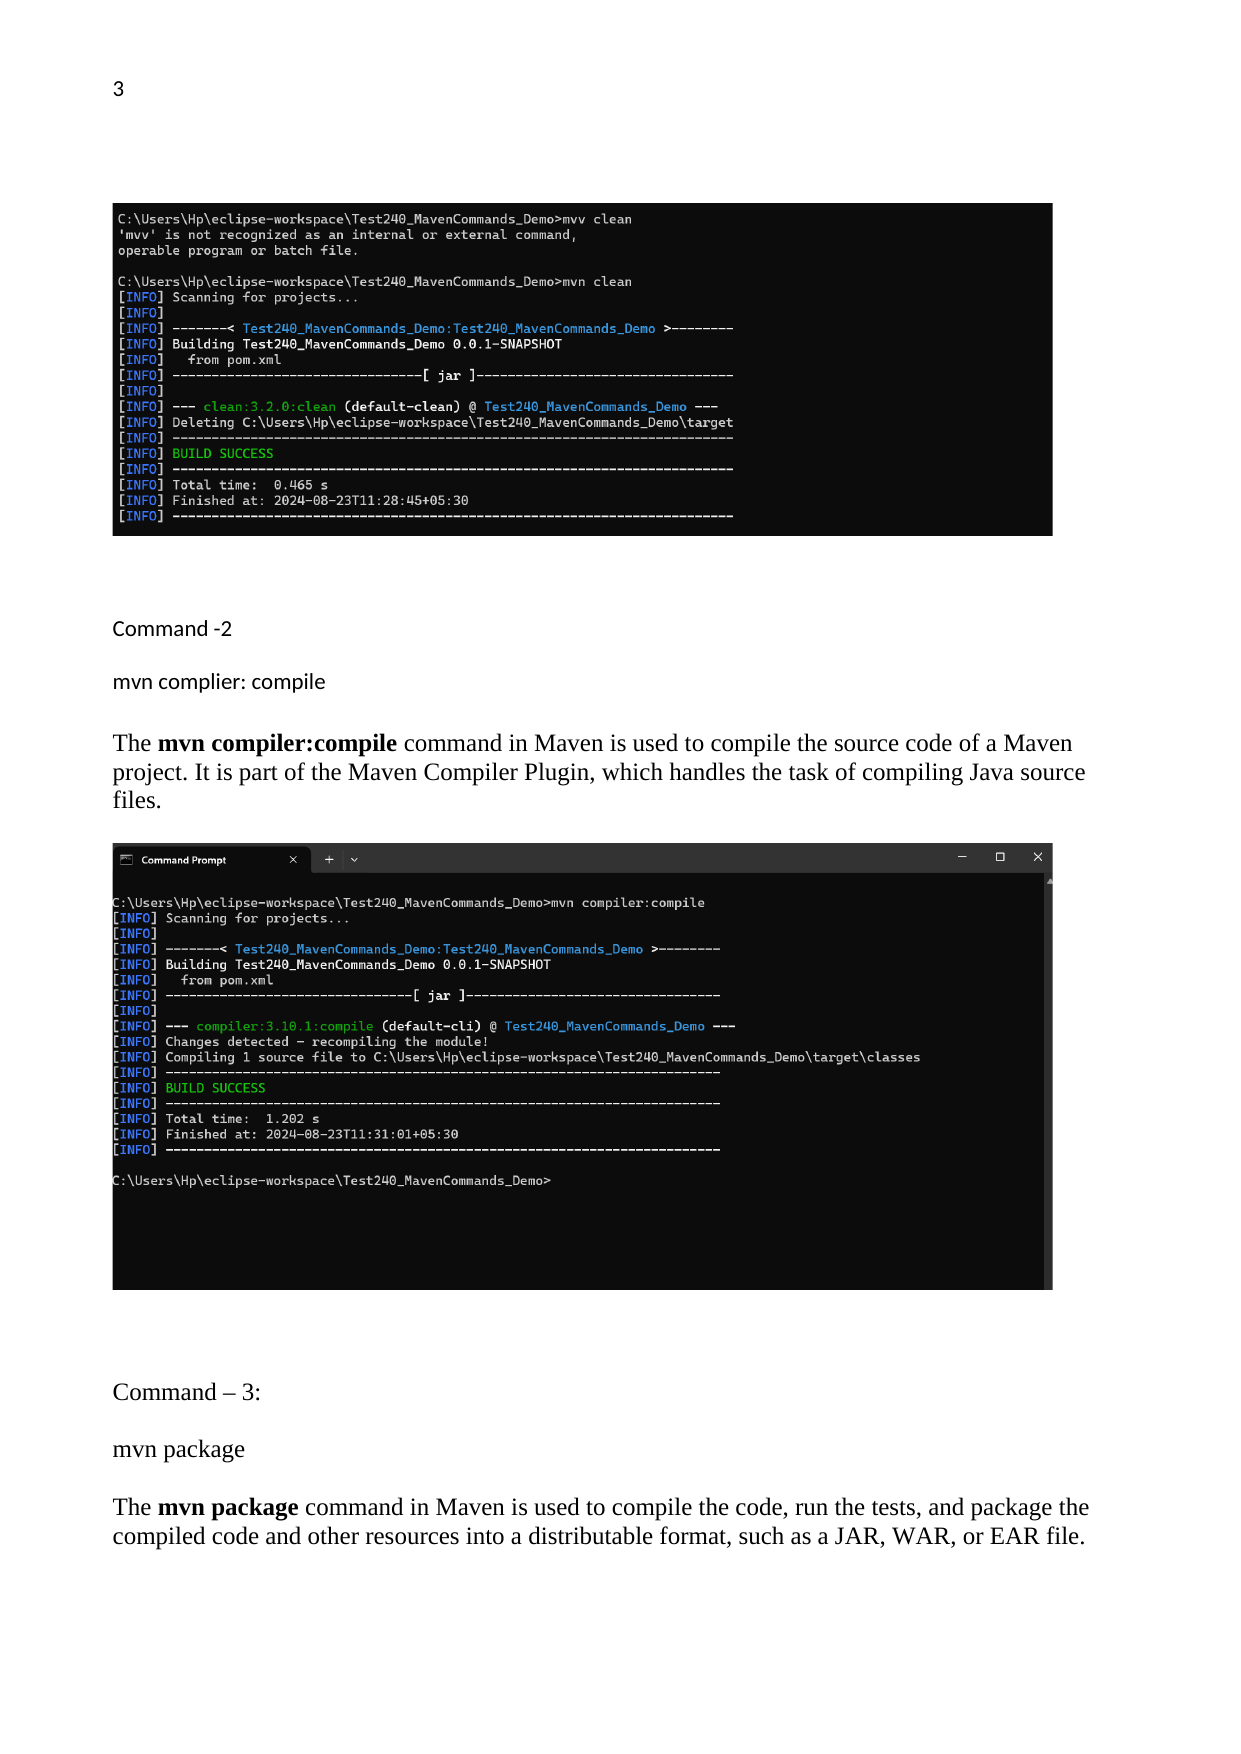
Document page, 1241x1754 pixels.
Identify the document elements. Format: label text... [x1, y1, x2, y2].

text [112, 1492, 1128, 1550]
text Command -2 [112, 614, 1128, 642]
text The mvn compiler:compile command in Maven is used to compile the source code of a Maven project. It is part of the Maven Compiler Plugin, which handles the task of compiling Java source files. [112, 728, 1128, 814]
picture [112, 203, 1053, 536]
picture [112, 843, 1053, 1290]
text mvn package [112, 1434, 1128, 1463]
text Command – 3: [112, 1377, 1128, 1405]
text mvn complier: compile [112, 667, 1128, 695]
